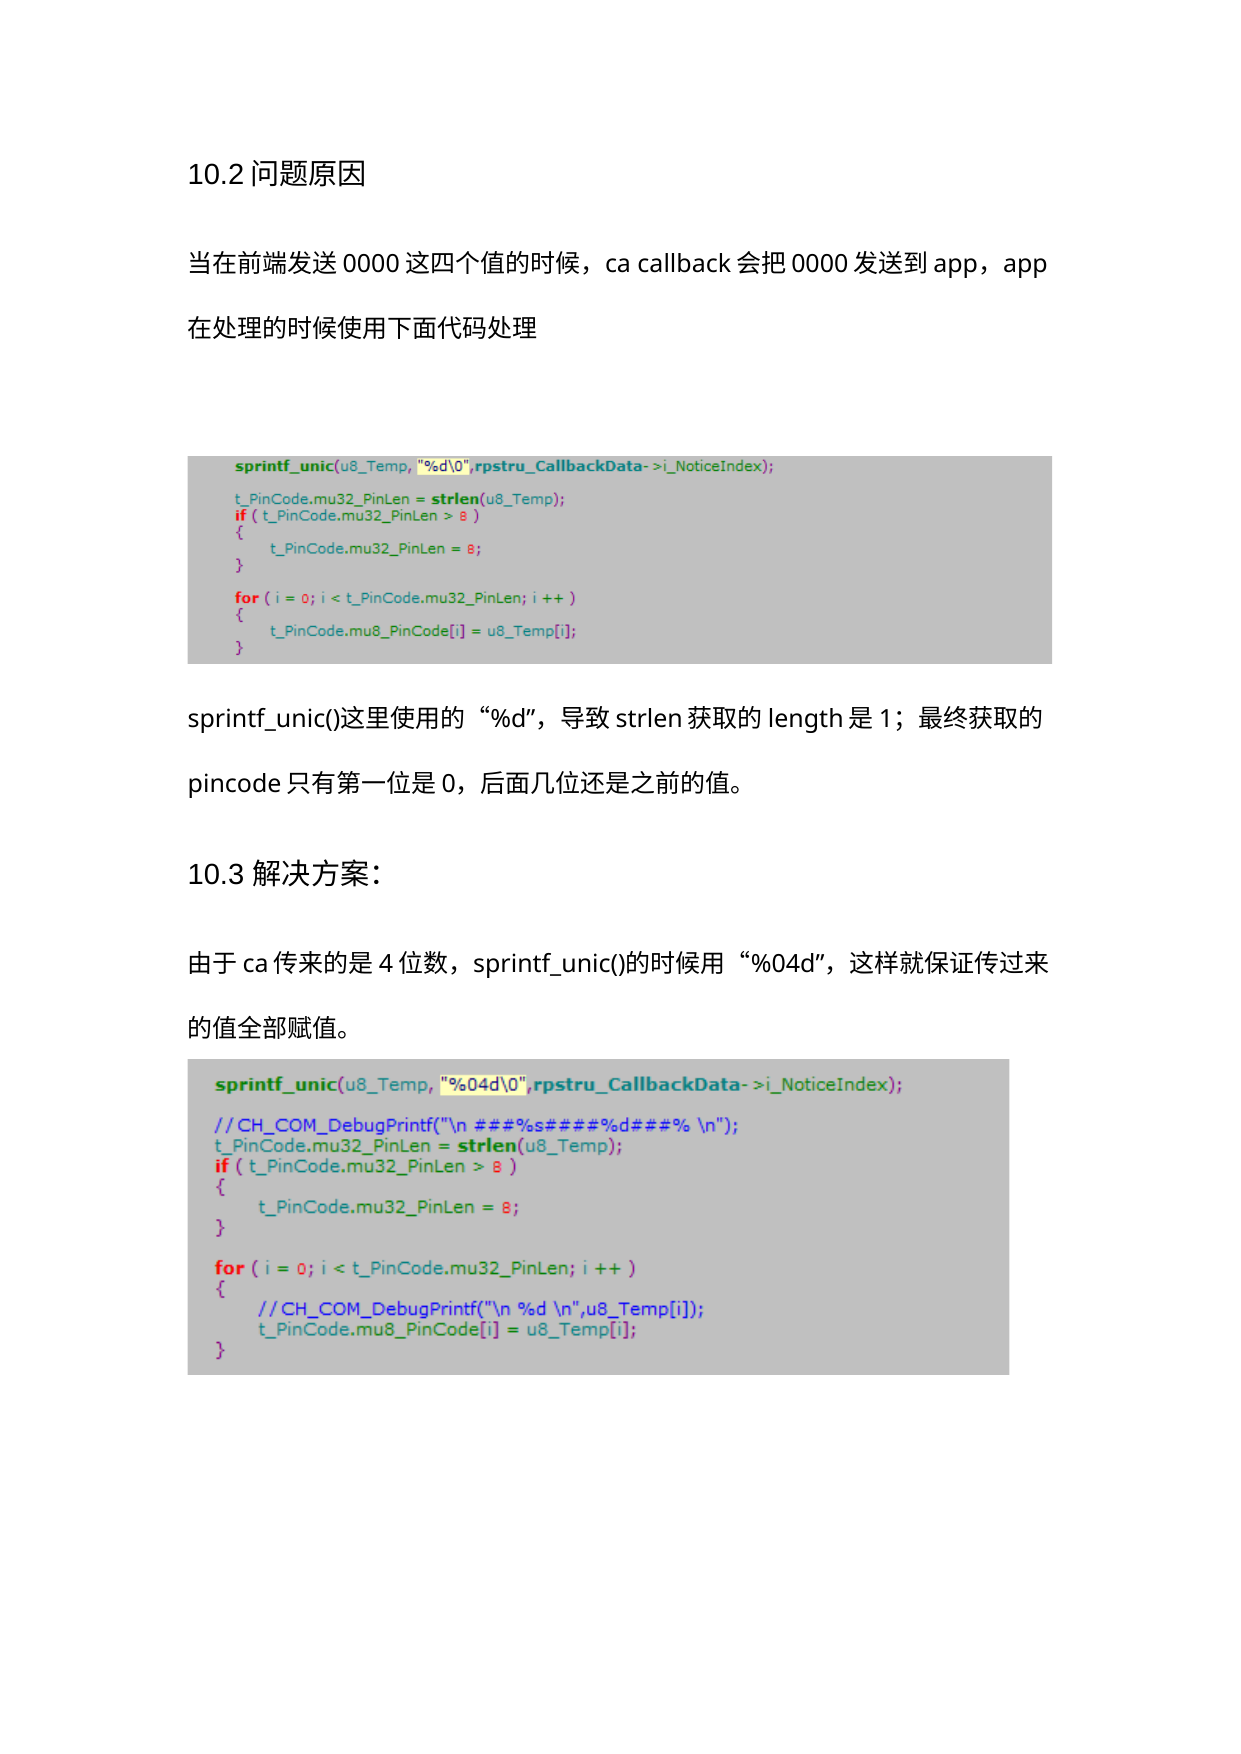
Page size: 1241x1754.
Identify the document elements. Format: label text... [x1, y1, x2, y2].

text sprintf_unic()这里使用的“%d”，导致strlen获取的length是1；最终获取的pincode只有第一位是0，后面几位还是之前的值。 [187, 664, 1053, 814]
picture [187, 1059, 1010, 1375]
subtitle 10.2问题原因 [187, 139, 1053, 204]
text 由于ca传来的是4位数，sprintf_unic()的时候用“%04d”，这样就保证传过来的值全部赋值。 [187, 929, 1053, 1059]
picture [187, 456, 1053, 664]
subtitle 10.3 解决方案： [187, 839, 1053, 904]
text 当在前端发送0000这四个值的时候，ca callback会把0000发送到app，app在处理的时候使用下面代码处理 [187, 229, 1053, 359]
